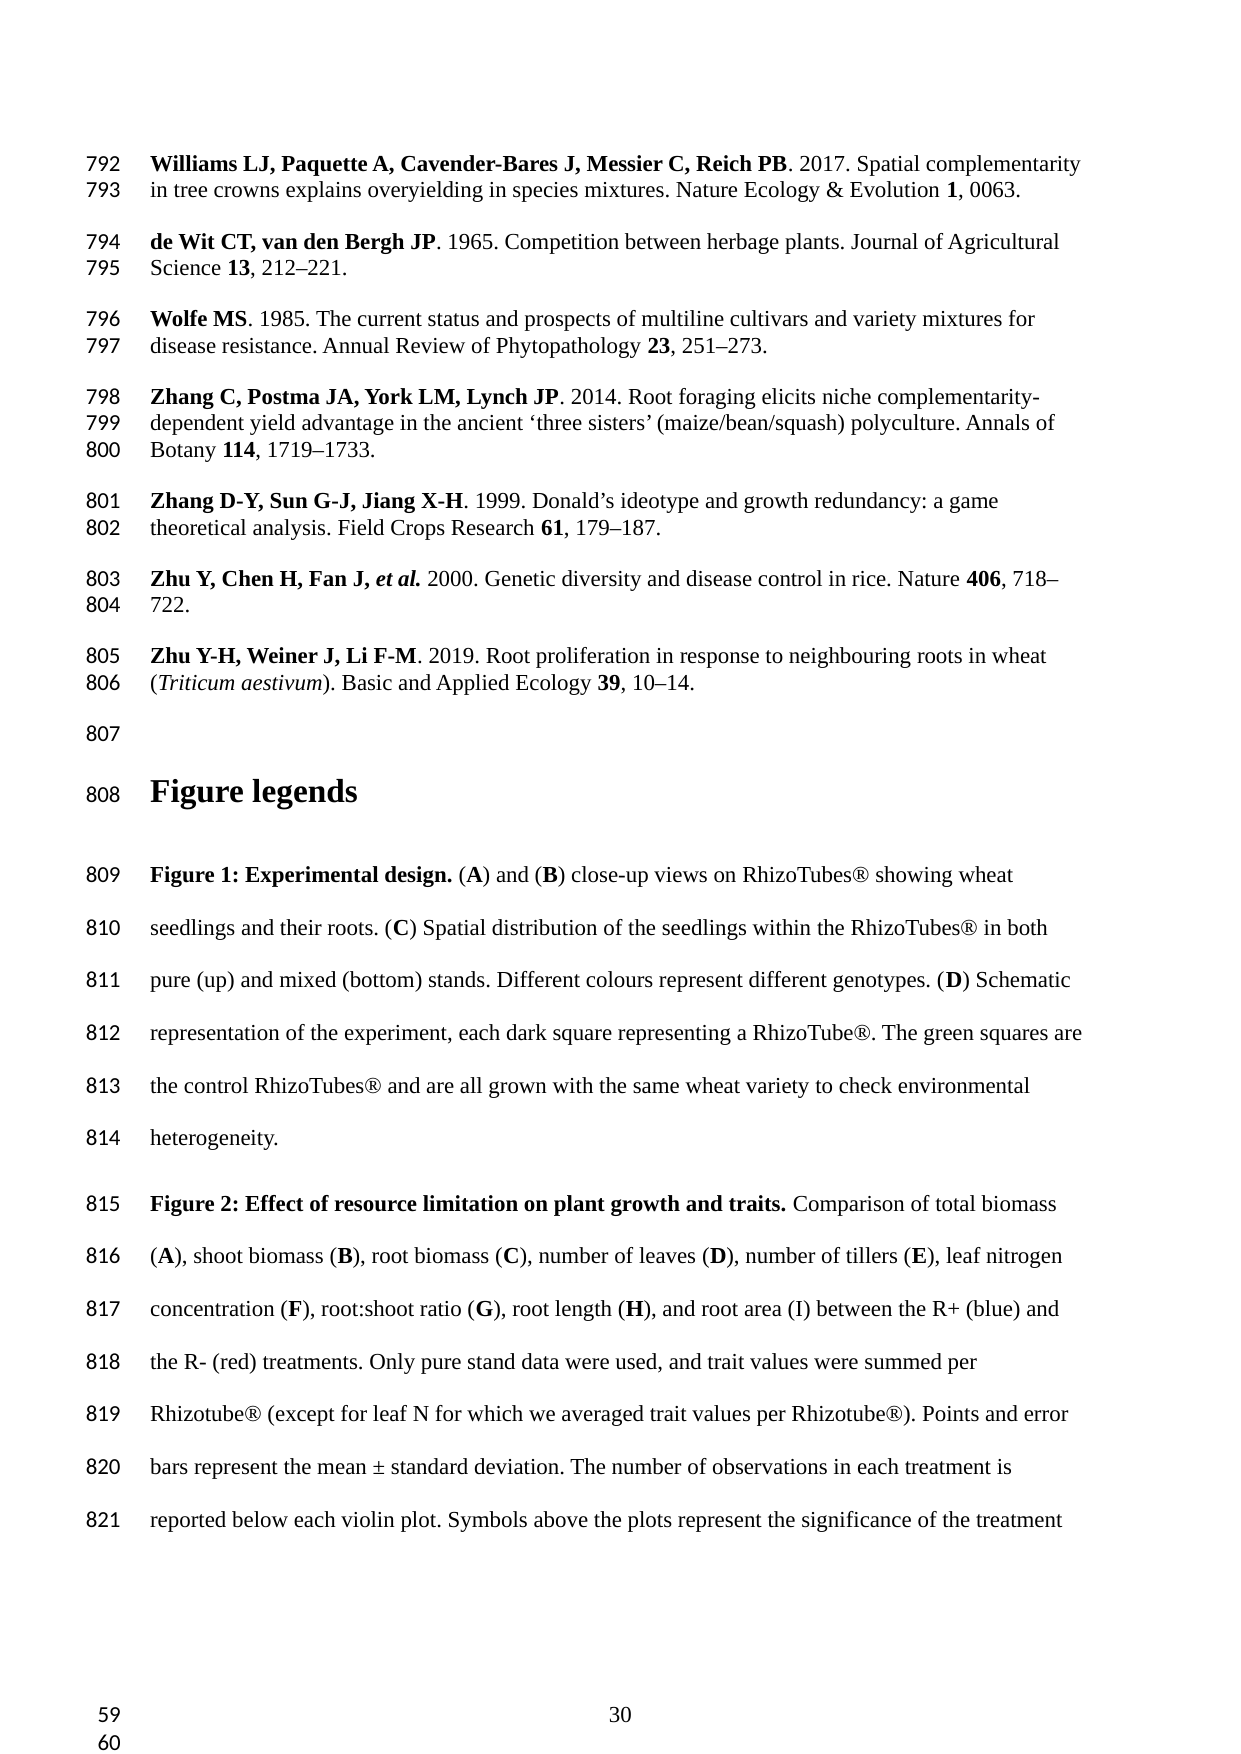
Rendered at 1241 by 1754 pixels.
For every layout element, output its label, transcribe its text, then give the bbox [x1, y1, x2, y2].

text Zhang D-Y, Sun G-J, Jiang X-H. 1999. Donald’s ideotype and growth redundancy: a game theoretical analysis. Field Crops Research 61, 179–187. [150, 487, 1090, 540]
text de Wit CT, van den Bergh JP. 1965. Competition between herbage plants. Journal of Agricultural Science 13, 212–221. [150, 228, 1090, 280]
text Wolfe MS. 1985. The current status and prospects of multiline cultivars and variety mixtures for disease resistance. Annual Review of Phytopathology 23, 251–273. [150, 305, 1090, 358]
text Zhu Y-H, Weiner J, Li F-M. 2019. Root proliferation in response to neighbouring roots in wheat (Triticum aestivum). Basic and Applied Ecology 39, 10–14. [150, 643, 1090, 695]
text Figure 1: Experimental design. (A) and (B) close-up views on RhizoTubes® showing wheat seedlings and their roots. (C) Spatial distribution of the seedlings within the RhizoTubes® in both pure (up) and mixed (bottom) stands. Different colours represent different genotypes. (D) Schematic representation of the experiment, each dark square representing a RhizoTube®. The green squares are the control RhizoTubes® and are all grown with the same wheat variety to check environmental heterogeneity. [150, 861, 1090, 1151]
text Zhu Y, Chen H, Fan J, et al. 2000. Genetic diversity and disease control in rice. Nature 406, 718–722. [150, 565, 1090, 618]
subtitle Figure legends [150, 772, 1090, 810]
text Zhang C, Postma JA, York LM, Lynch JP. 2014. Root foraging elicits niche complementarity-dependent yield advantage in the ancient ‘three sisters’ (maize/bean/squash) polyculture. Annals of Botany 114, 1719–1733. [150, 383, 1090, 462]
